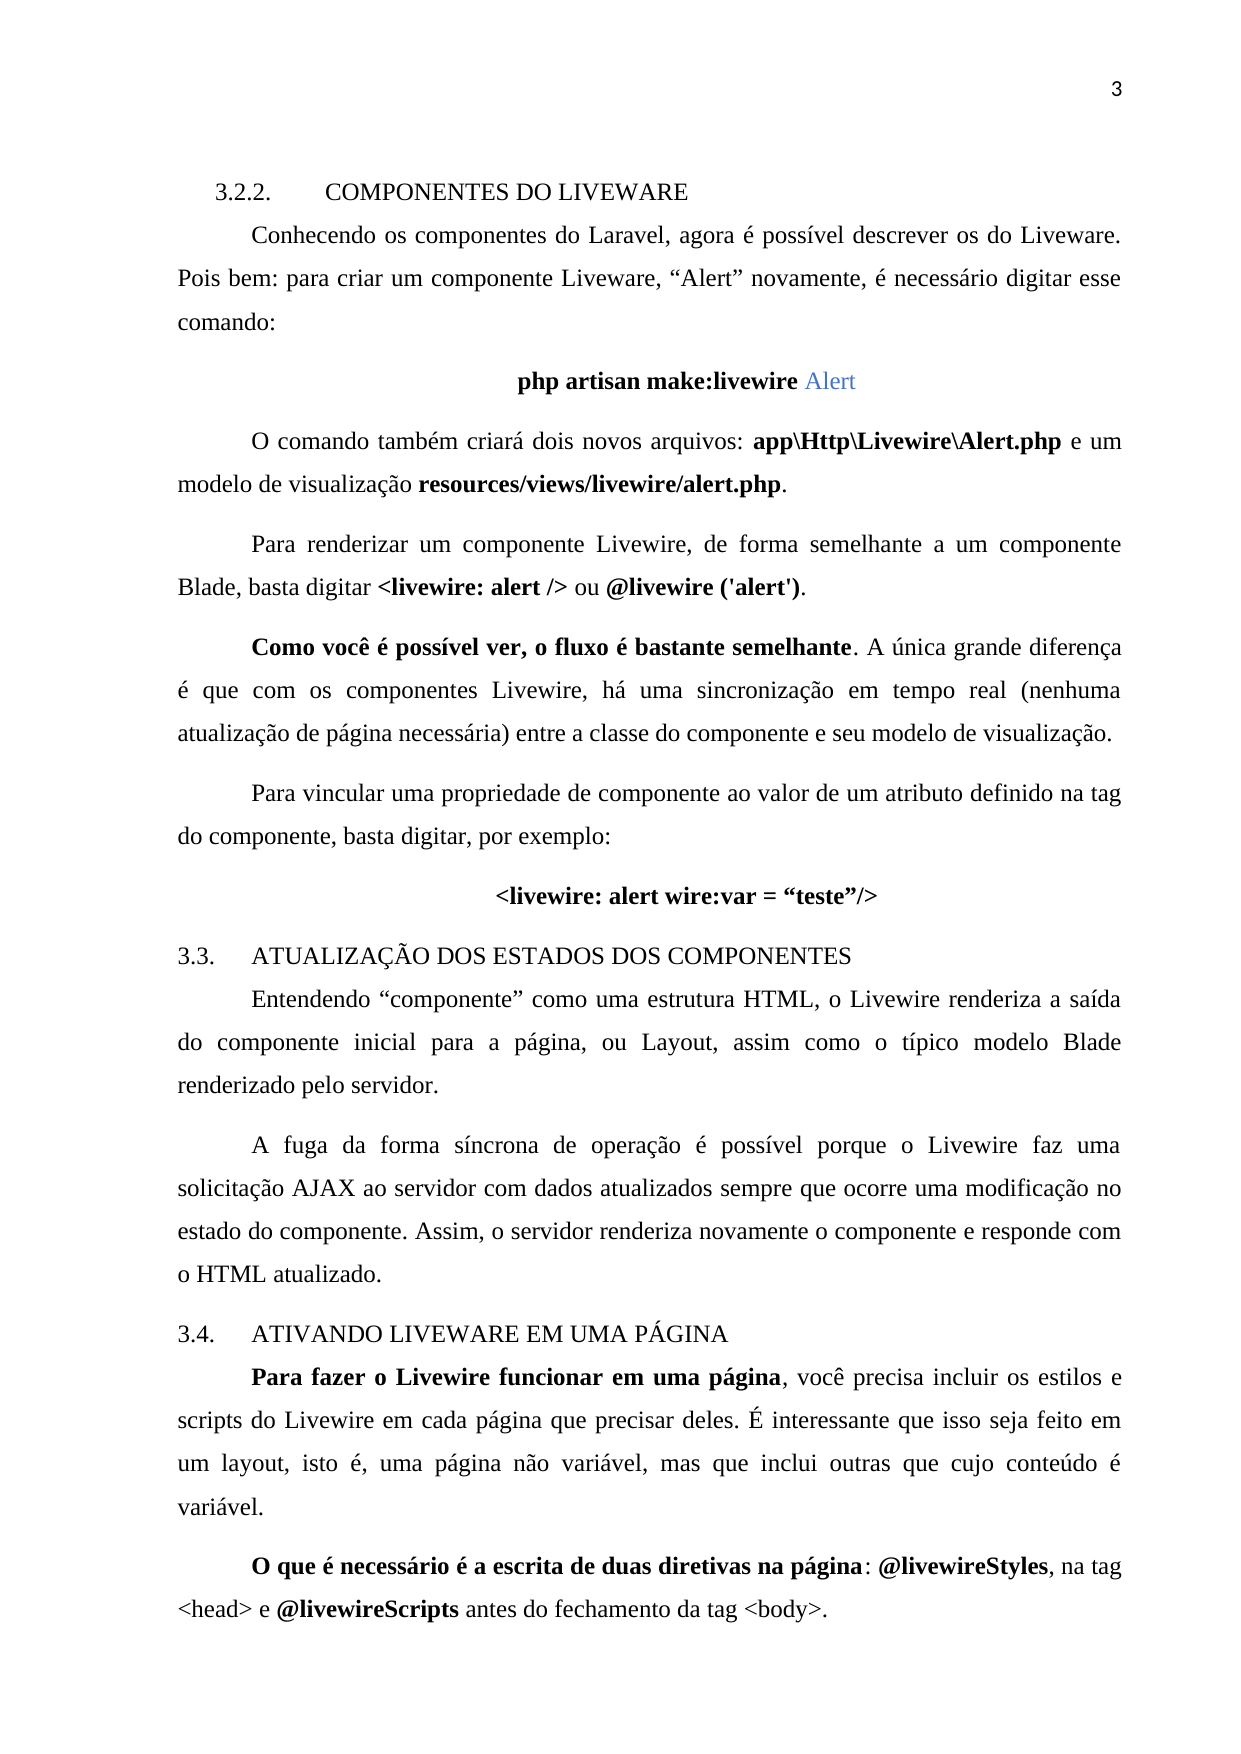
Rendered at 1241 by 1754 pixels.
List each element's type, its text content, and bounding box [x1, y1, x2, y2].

text O comando também criará dois novos arquivos: app\Http\Livewire\Alert.php e um modelo de visualização resources/views/livewire/alert.php. [177, 426, 1122, 498]
text Entendendo “componente” como uma estrutura HTML, o Livewire renderiza a saída do componente inicial para a página, ou Layout, assim como o típico modelo Blade renderizado pelo servidor. [177, 984, 1122, 1099]
text Como você é possível ver, o fluxo é bastante semelhante. A única grande diferença é que com os componentes Livewire, há uma sincronização em tempo real (nenhuma atualização de página necessária) entre a classe do componente e seu modelo de visualização. [177, 632, 1122, 747]
text Para vincular uma propriedade de componente ao valor de um atributo definido na tag do componente, basta digitar, por exemplo: [177, 778, 1122, 850]
text A fuga da forma síncrona de operação é possível porque o Livewire faz uma solicitação AJAX ao servidor com dados atualizados sempre que ocorre uma modificação no estado do componente. Assim, o servidor renderiza novamente o componente e responde com o HTML atualizado. [177, 1130, 1122, 1288]
subtitle ATIVANDO LIVEWARE EM UMA PÁGINA [177, 1319, 1122, 1348]
text O que é necessário é a escrita de duas diretivas na página: @livewireStyles, na tag <head> e @livewireScripts antes do fechamento da tag <body>. [177, 1551, 1122, 1623]
text <livewire: alert wire:var = “teste”/> [177, 881, 1122, 910]
text Para renderizar um componente Livewire, de forma semelhante a um componente Blade, basta digitar <livewire: alert /> ou @livewire ('alert'). [177, 529, 1122, 601]
subtitle COMPONENTES DO LIVEWARE [215, 177, 1122, 206]
text php artisan make:livewire Alert [177, 366, 1122, 395]
subtitle ATUALIZAÇÃO DOS ESTADOS DOS COMPONENTES [177, 941, 1122, 969]
text Conhecendo os componentes do Laravel, agora é possível descrever os do Liveware. Pois bem: para criar um componente Liveware, “Alert” novamente, é necessário digitar esse comando: [177, 220, 1122, 335]
text Para fazer o Livewire funcionar em uma página, você precisa incluir os estilos e scripts do Livewire em cada página que precisar deles. É interessante que isso seja feito em um layout, isto é, uma página não variável, mas que inclui outras que cujo conteúdo é variável. [177, 1362, 1122, 1520]
